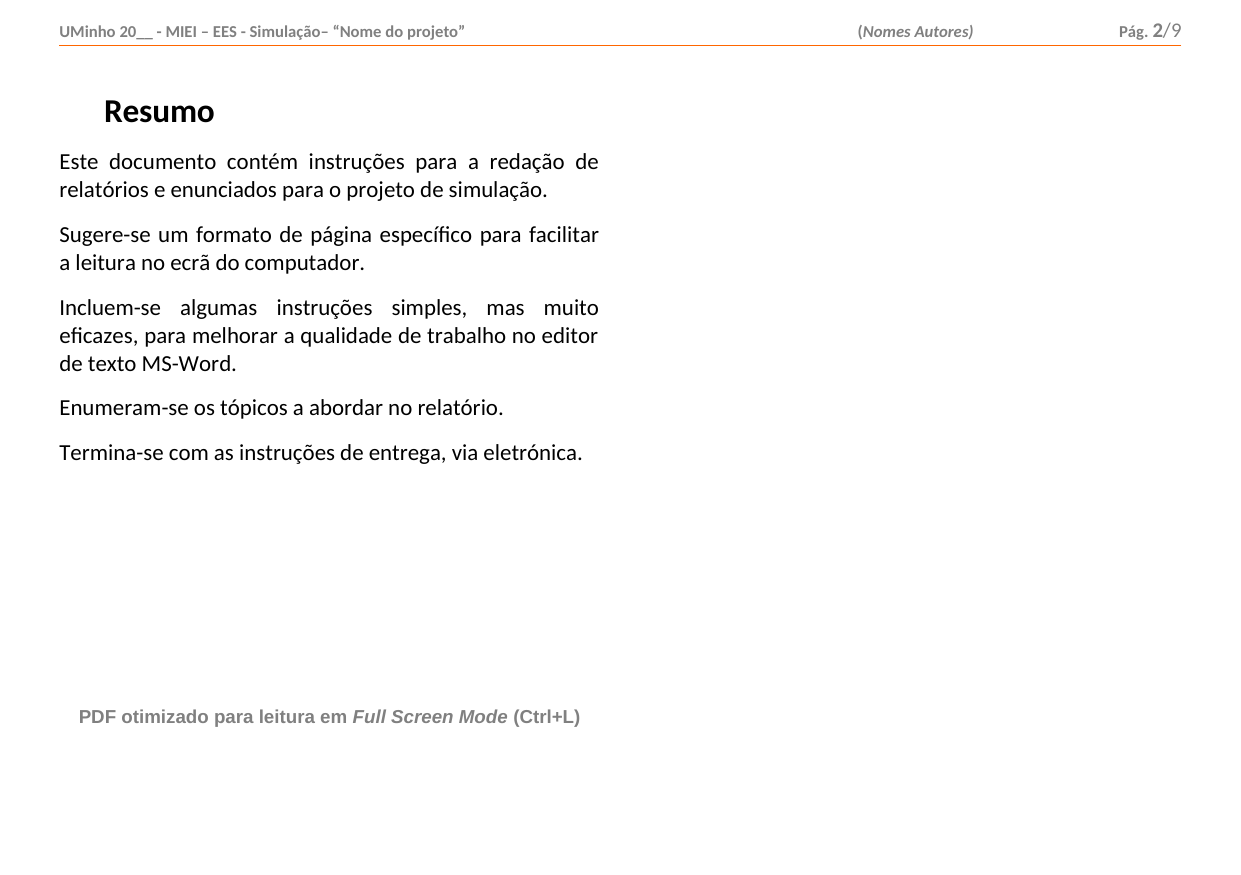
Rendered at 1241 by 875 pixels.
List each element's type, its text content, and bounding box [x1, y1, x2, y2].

text Incluem-se algumas instruções simples, mas muito eficazes, para melhorar a qualidade de trabalho no editor de texto MS-Word. [59, 293, 599, 377]
text PDF otimizado para leitura em Full Screen Mode (Ctrl+L) [59, 706, 599, 728]
text Sugere-se um formato de página específico para facilitar a leitura no ecrã do computador. [59, 220, 599, 276]
text Termina-se com as instruções de entrega, via eletrónica. [59, 438, 599, 466]
subtitle Resumo [104, 90, 599, 131]
text Este documento contém instruções para a redação de relatórios e enunciados para o projeto de simulação. [59, 147, 599, 203]
text Enumeram-se os tópicos a abordar no relatório. [59, 393, 599, 422]
